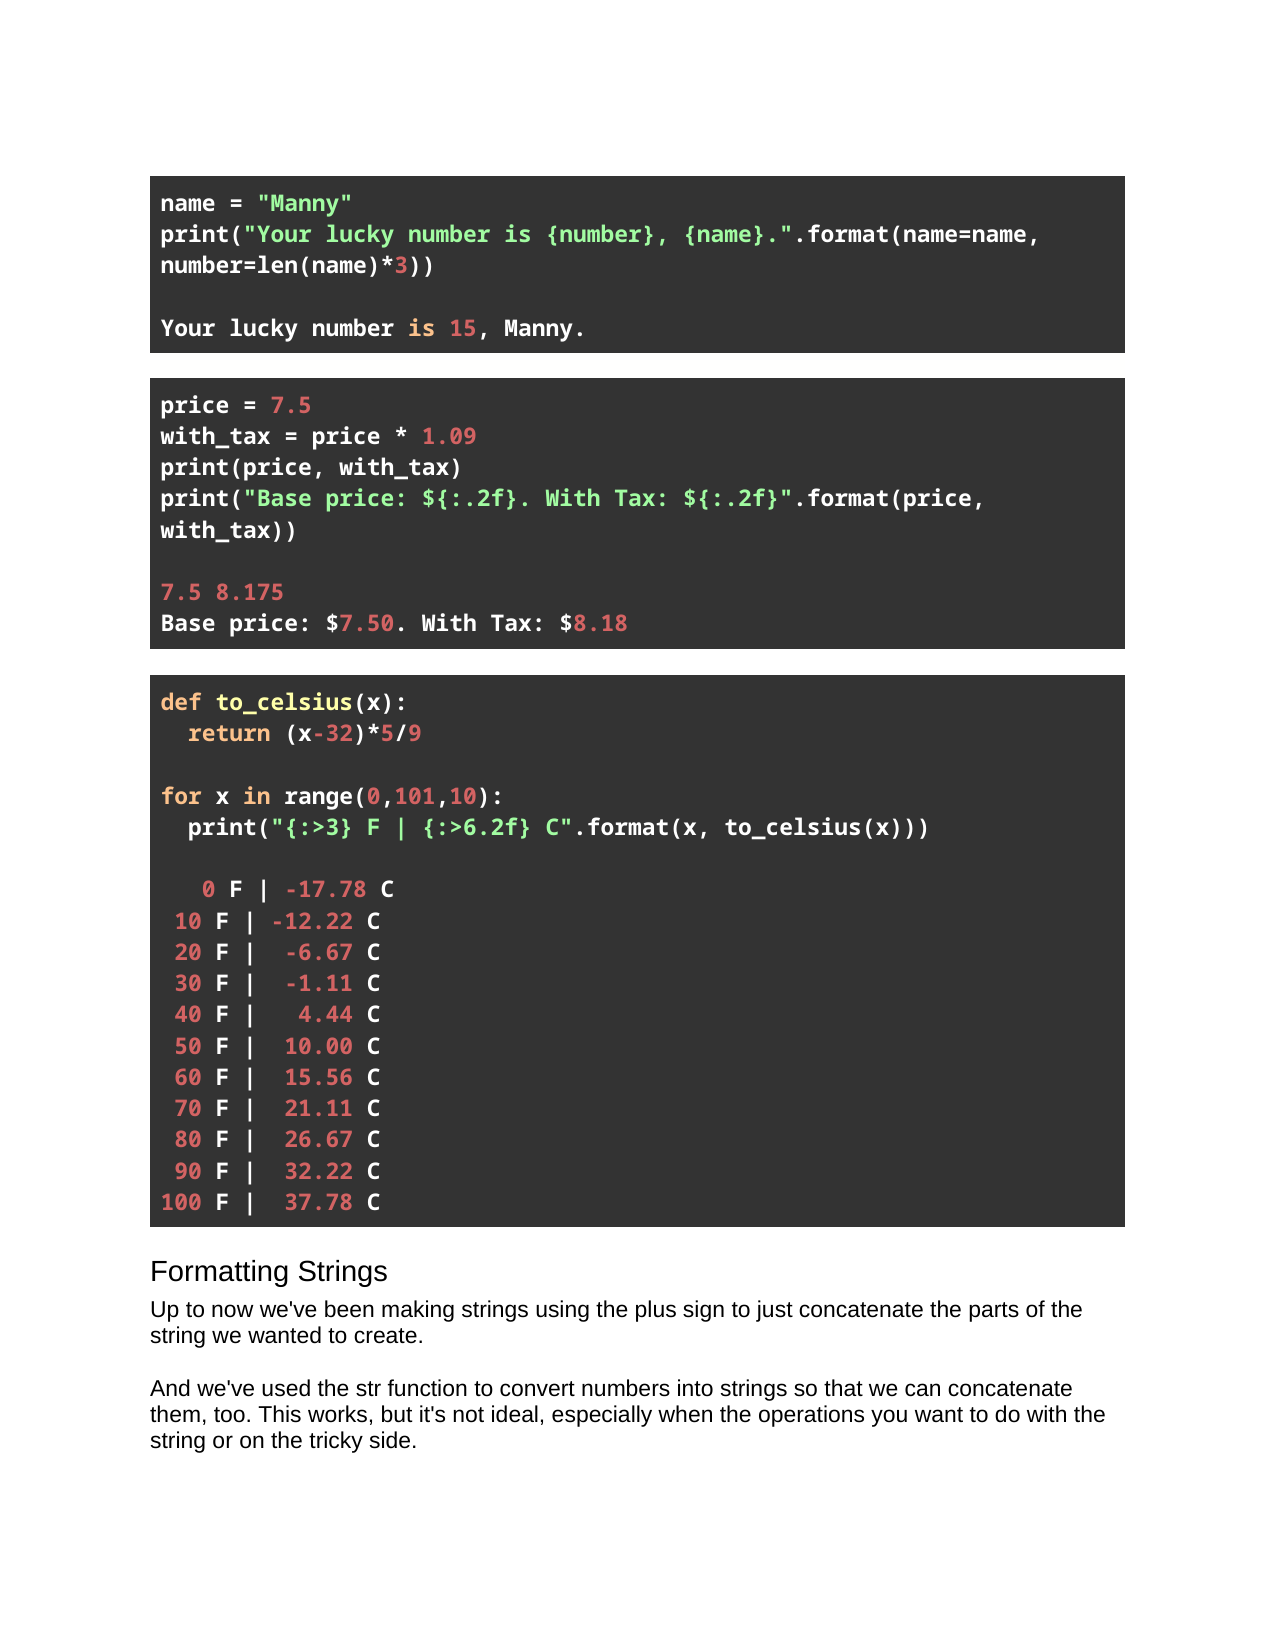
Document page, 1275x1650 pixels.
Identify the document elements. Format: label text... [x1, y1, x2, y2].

subtitle Formatting Strings [150, 1254, 1125, 1287]
table_header price = 7.5 with_tax = price * 1.09 print(price, with_tax) print("Base price: ${:.2f}. With Tax: ${:.2f}".format(price, with_tax)) 7.5 8.175 Base price: $7.50. With Tax: $8.18 [150, 378, 1125, 649]
table_header name = "Manny" print("Your lucky number is {number}, {name}.".format(name=name, number=len(name)*3)) Your lucky number is 15, Manny. [150, 176, 1125, 353]
text Up to now we've been making strings using the plus sign to just concatenate the parts of the string we wanted to create. [150, 1296, 1125, 1348]
text And we've used the str function to convert numbers into strings so that we can concatenate them, too. This works, but it's not ideal, especially when the operations you want to do with the string or on the tricky side. [150, 1375, 1125, 1454]
table_header def to_celsius(x): return (x-32)*5/9 for x in range(0,101,10): print("{:>3} F | {:>6.2f} C".format(x, to_celsius(x))) 0 F | -17.78 C 10 F | -12.22 C 20 F | -6.67 C 30 F | -1.11 C 40 F | 4.44 C 50 F | 10.00 C 60 F | 15.56 C 70 F | 21.11 C 80 F | 26.67 C 90 F | 32.22 C 100 F | 37.78 C [150, 675, 1125, 1227]
